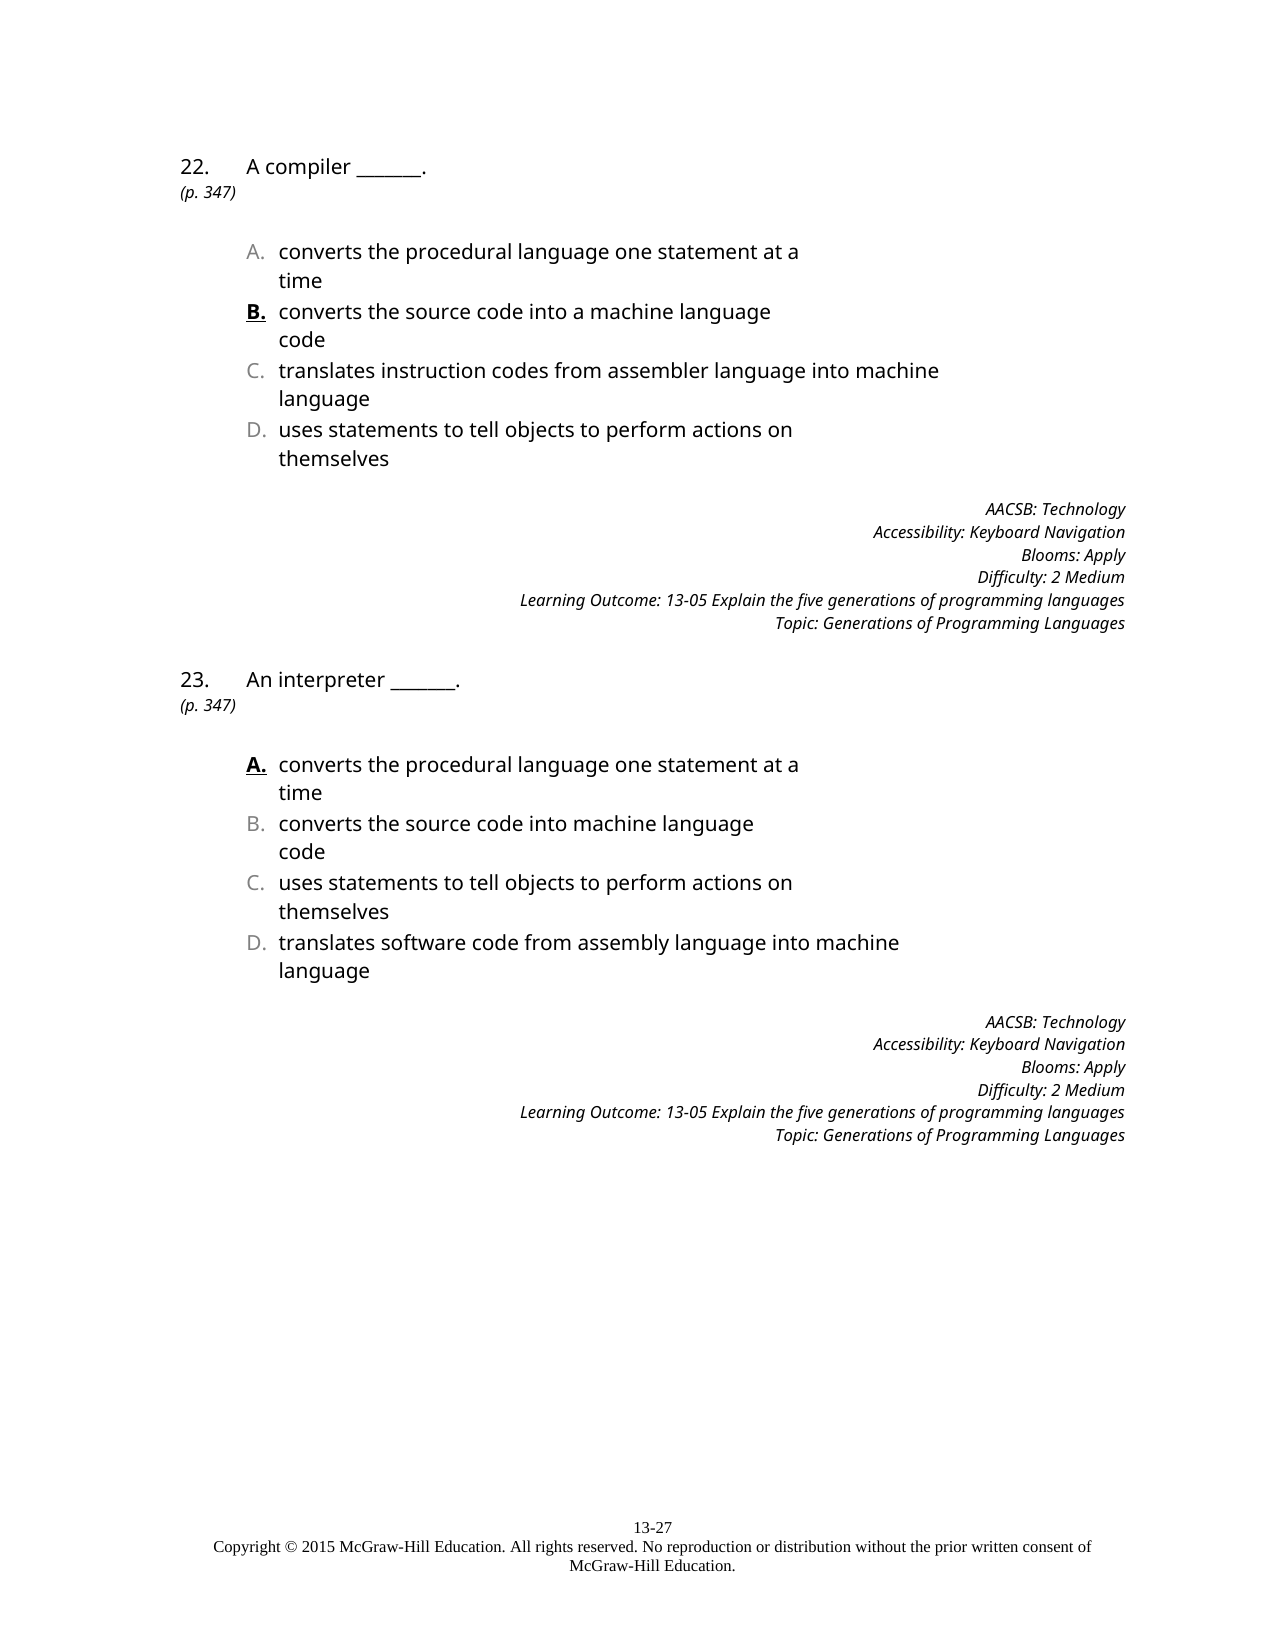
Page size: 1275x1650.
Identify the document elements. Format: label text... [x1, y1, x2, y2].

table_header An interpreter _______. [246, 665, 1125, 985]
table_header AACSB: Technology Accessibility: Keyboard Navigation Blooms: Apply Difficulty: 2 Medium Learning Outcome: 13-05 Explain the five generations of programming languages Topic: Generations of Programming Languages [180, 498, 1125, 662]
table_header 22. (p. 347) [180, 153, 246, 472]
table_header 23. (p. 347) [180, 665, 246, 985]
table_header A compiler _______. [246, 153, 1125, 472]
table_header AACSB: Technology Accessibility: Keyboard Navigation Blooms: Apply Difficulty: 2 Medium Learning Outcome: 13-05 Explain the five generations of programming languages Topic: Generations of Programming Languages [180, 1010, 1125, 1174]
